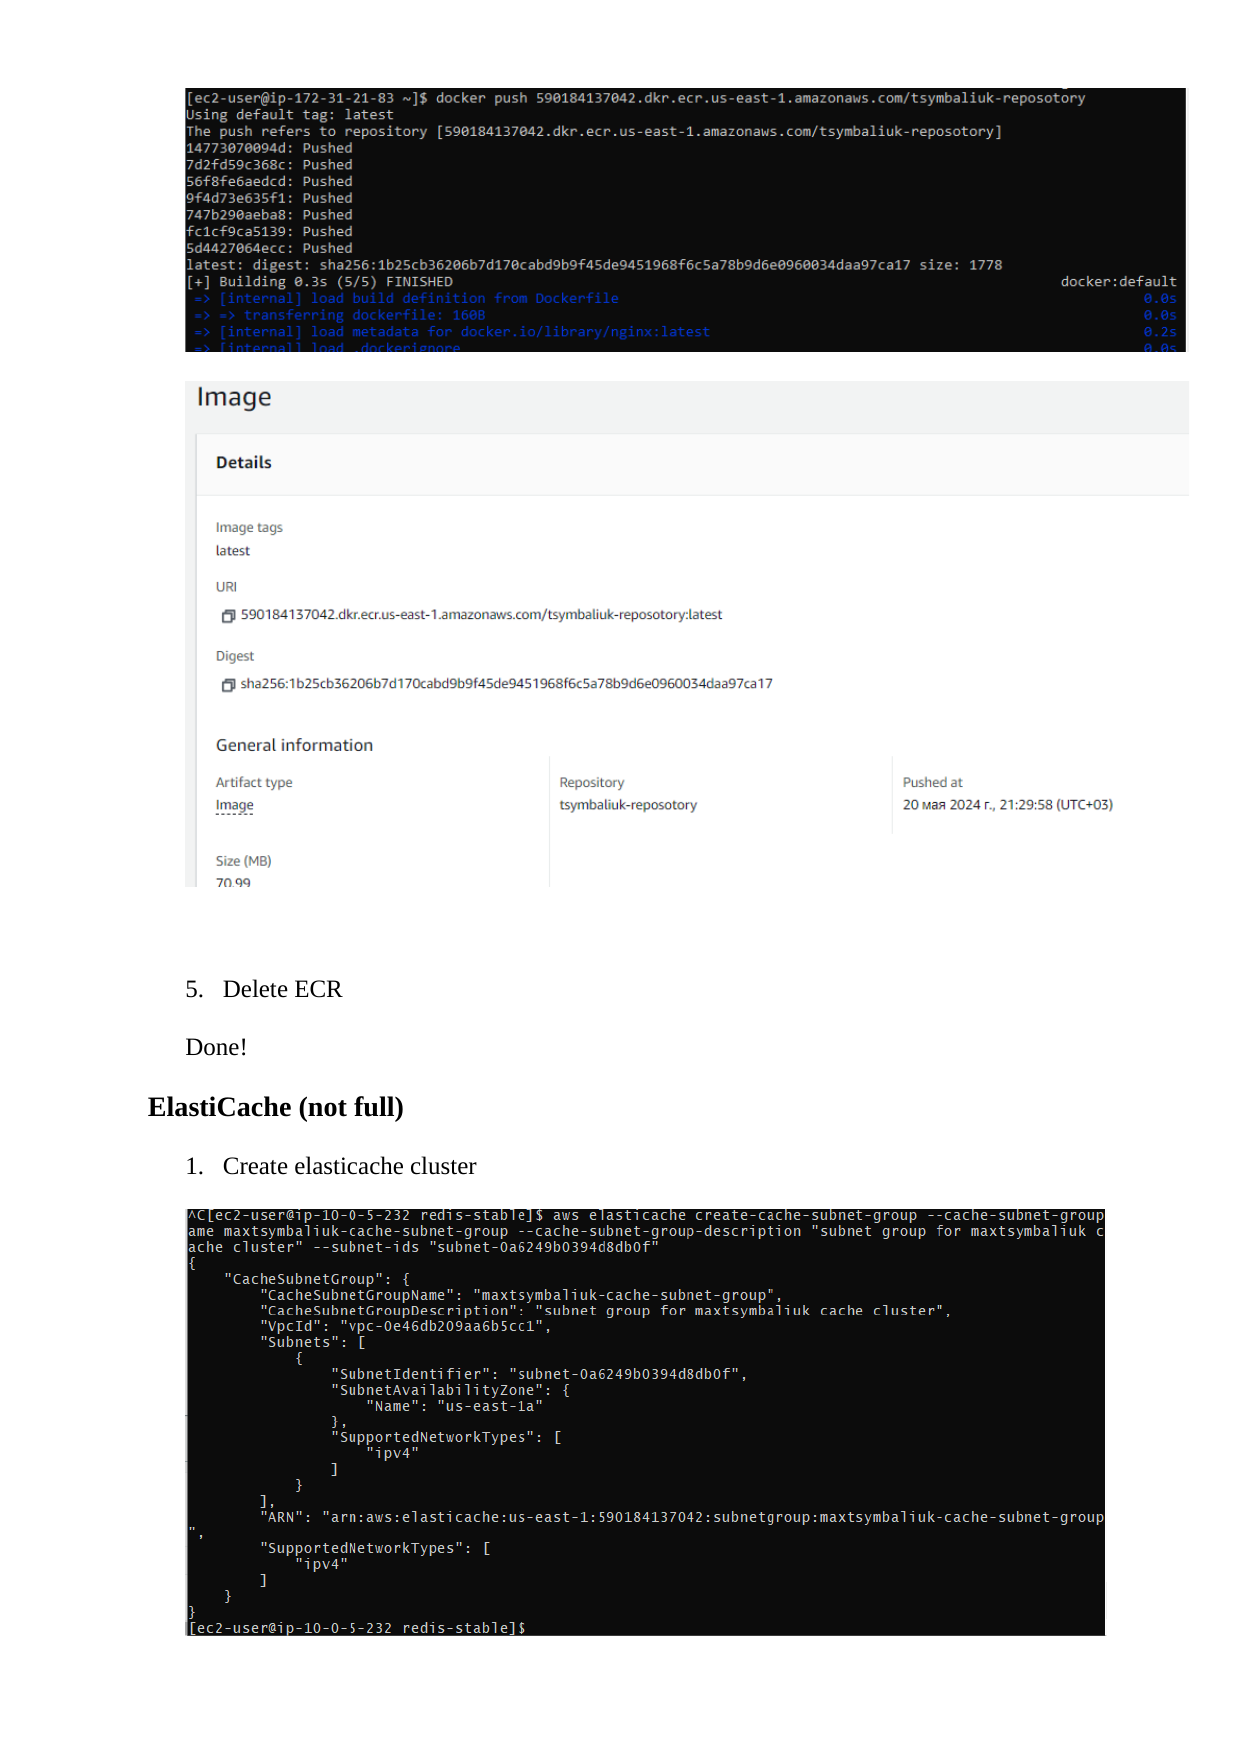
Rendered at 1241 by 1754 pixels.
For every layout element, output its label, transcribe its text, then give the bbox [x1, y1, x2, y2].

text Done! [185, 1032, 1152, 1060]
text ElastiCache (not full) [148, 1089, 1152, 1122]
picture [185, 381, 1190, 887]
list Delete ECR [185, 974, 1152, 1002]
picture [185, 1209, 1107, 1636]
picture [185, 88, 1190, 352]
list Create elasticache cluster [185, 1151, 1152, 1180]
